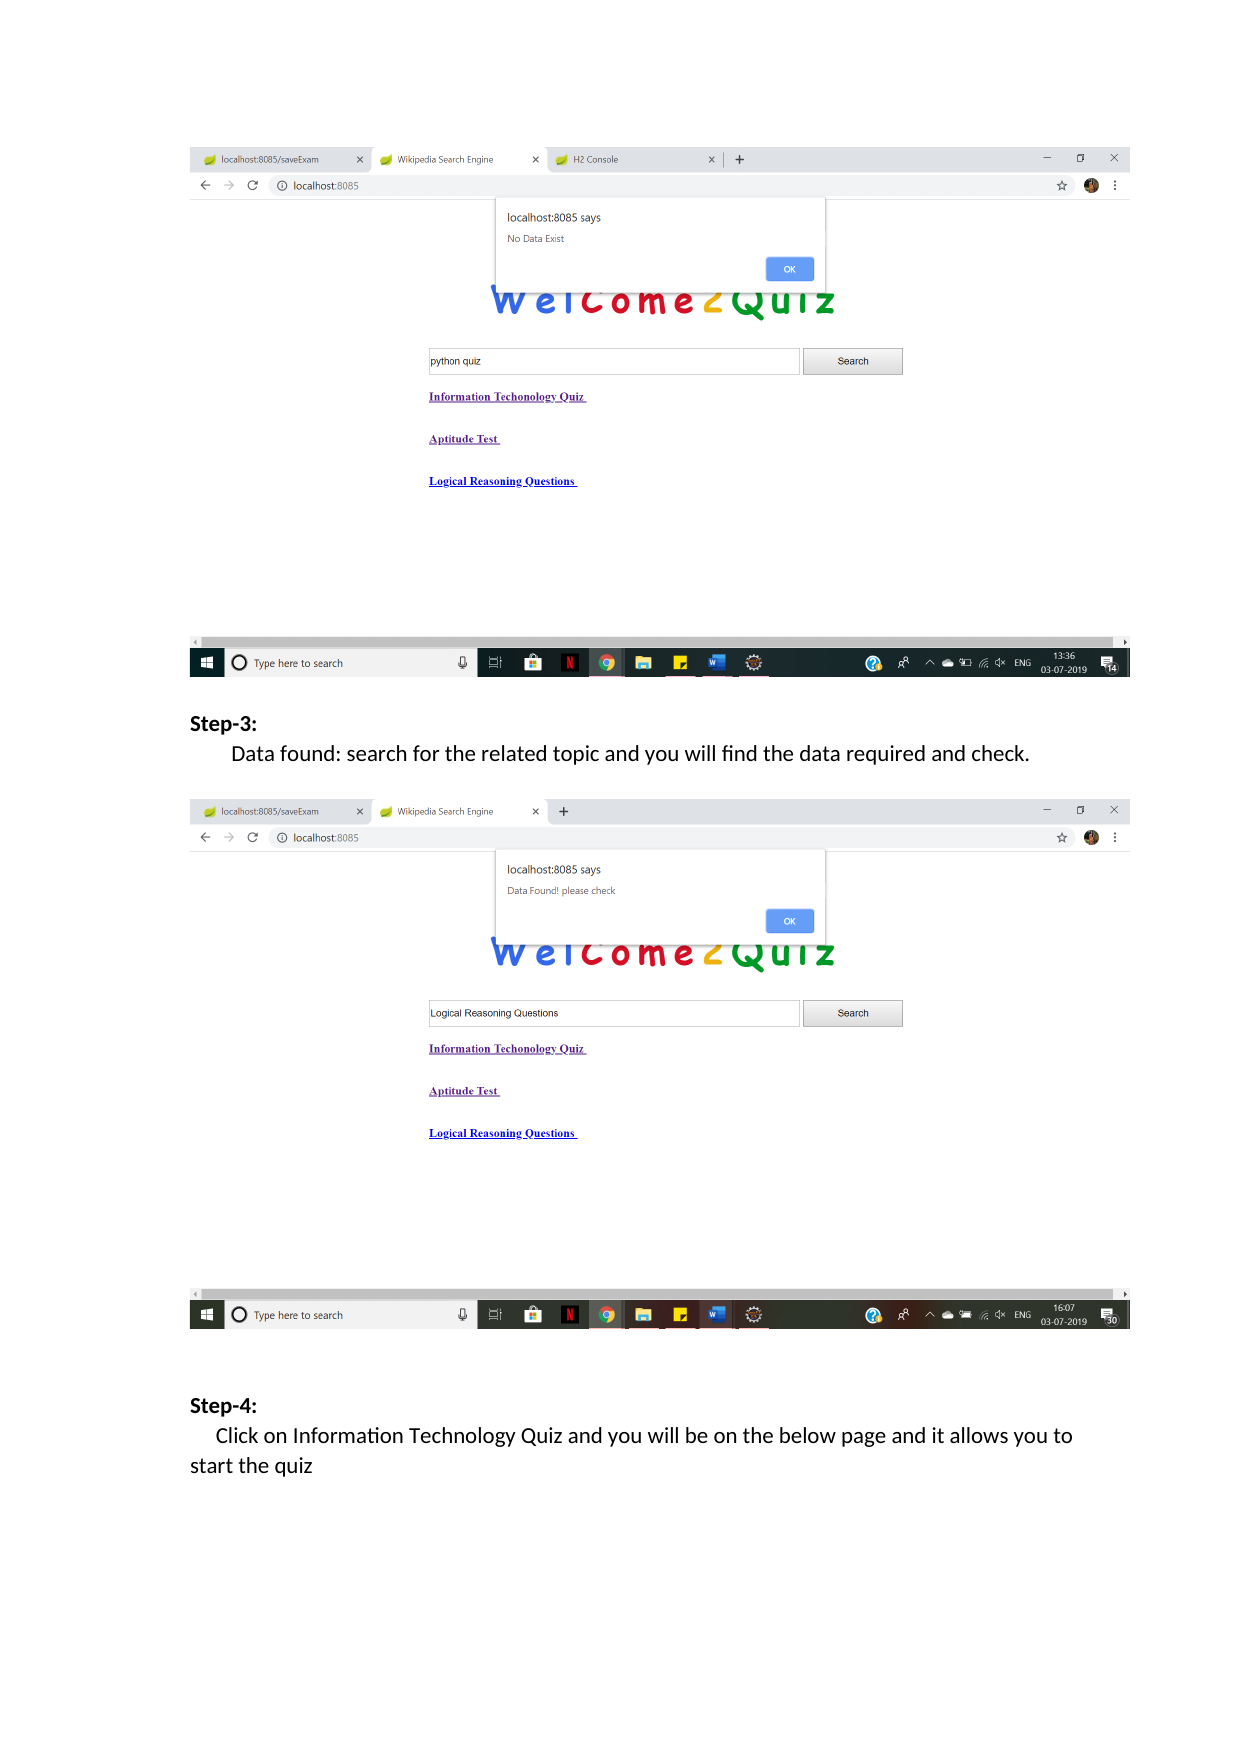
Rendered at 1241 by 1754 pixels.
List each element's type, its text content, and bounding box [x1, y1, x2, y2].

list Step-4: [190, 1391, 1093, 1419]
picture [189, 799, 1130, 1329]
list Click on Information Technology Quiz and you will be on the below page and it allows you to start the quiz [190, 1421, 1093, 1479]
picture [189, 147, 1130, 677]
list Data found: search for the related topic and you will find the data required and check. [190, 739, 1093, 767]
list Step-3: [190, 709, 1093, 737]
